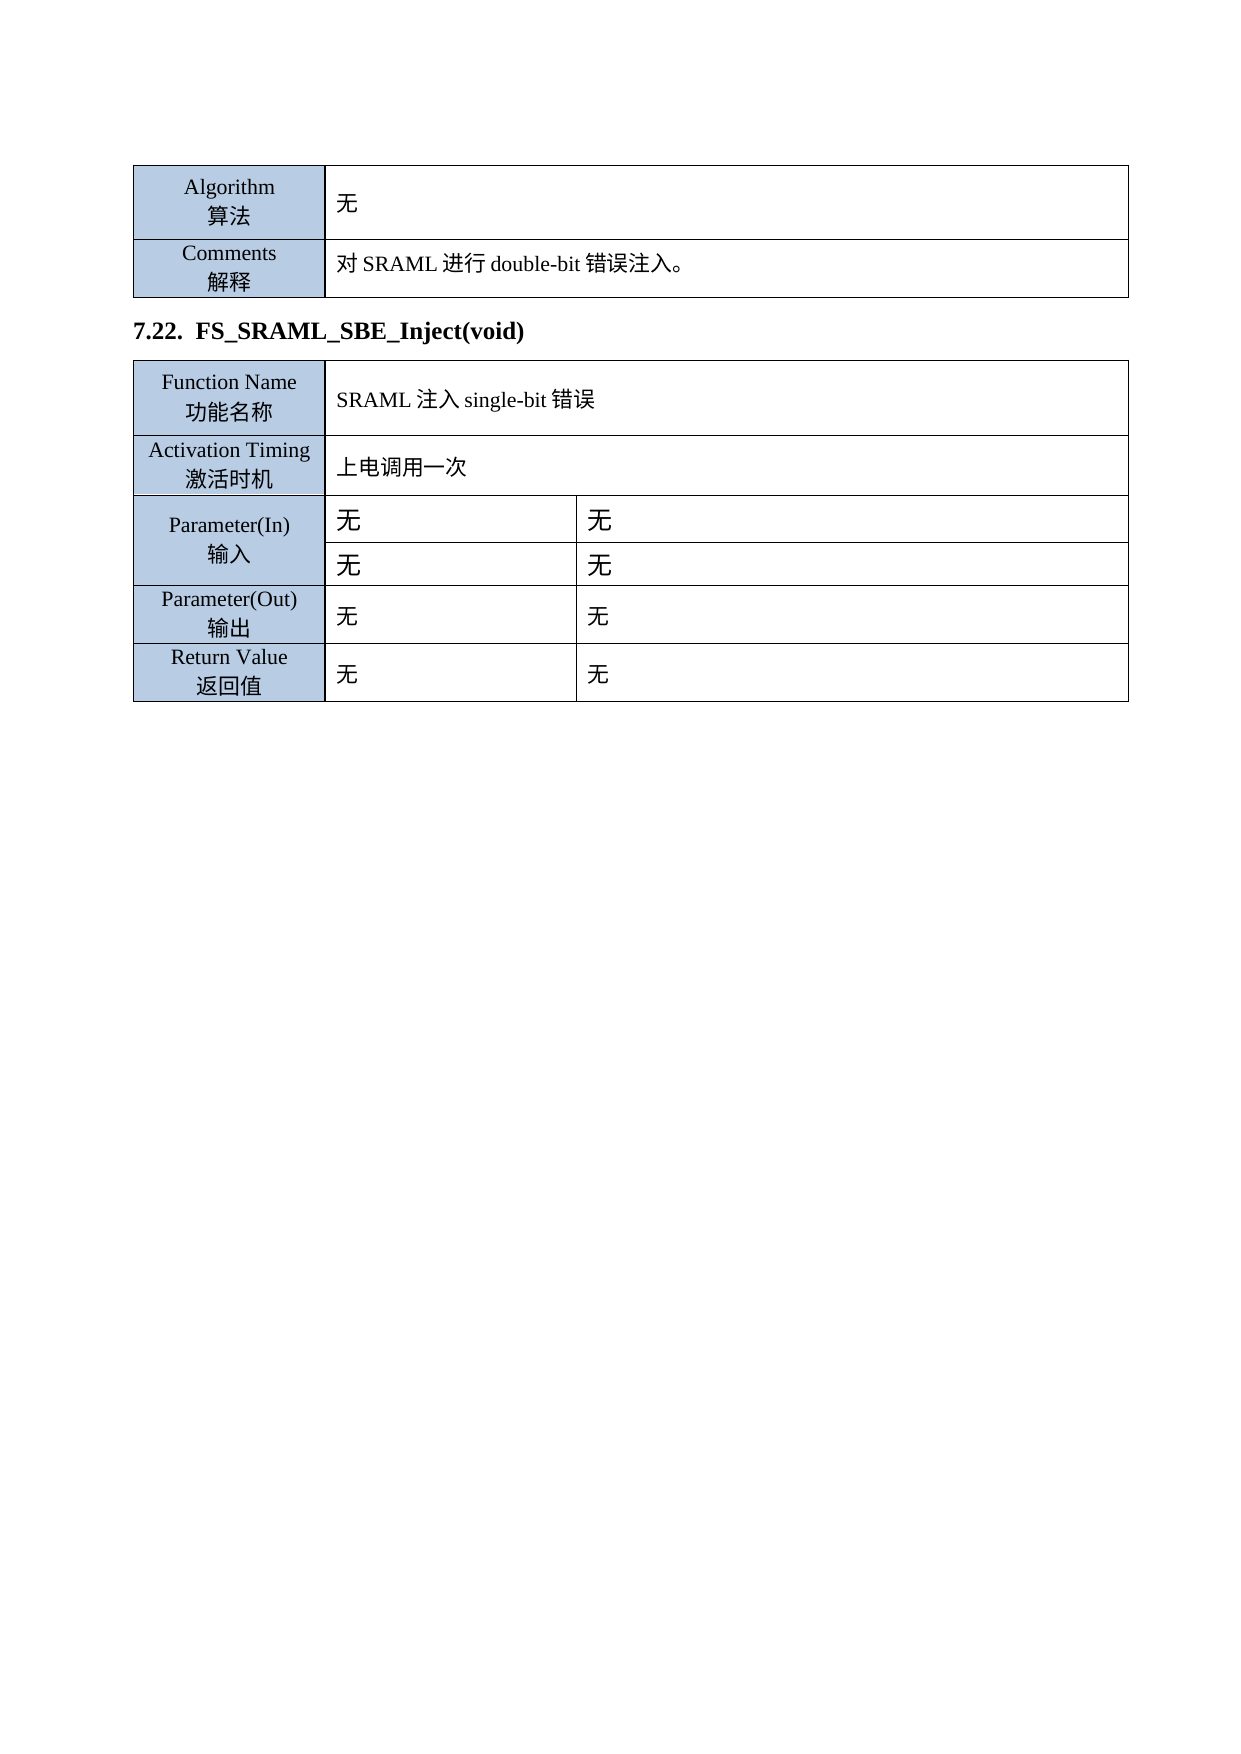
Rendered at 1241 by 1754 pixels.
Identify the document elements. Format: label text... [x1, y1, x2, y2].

table_cell 无 [326, 543, 576, 585]
table_header Function Name 功能名称 [134, 361, 324, 435]
table_cell Activation Timing 激活时机 [134, 436, 324, 494]
table_header SRAML注入single-bit错误 [326, 361, 1128, 435]
subtitle 7.22. FS_SRAML_SBE_Inject(void) [133, 316, 1128, 345]
table_cell Parameter(In) 输入 [134, 496, 324, 585]
table_cell 无 [326, 586, 576, 643]
table_cell Comments 解释 [134, 240, 324, 297]
table_cell 无 [577, 496, 1128, 542]
table_cell Return Value 返回值 [134, 644, 324, 701]
table_cell Algorithm 算法 [134, 166, 324, 239]
table_cell 无 [326, 166, 1128, 239]
table_cell 上电调用一次 [326, 436, 1128, 494]
table_cell 对SRAML进行double-bit错误注入。 [326, 240, 1128, 297]
table_cell 无 [326, 644, 576, 701]
table_cell 无 [577, 586, 1128, 643]
table_cell 无 [577, 543, 1128, 585]
table_cell Parameter(Out) 输出 [134, 586, 324, 643]
table_cell 无 [577, 644, 1128, 701]
table_cell 无 [326, 496, 576, 542]
